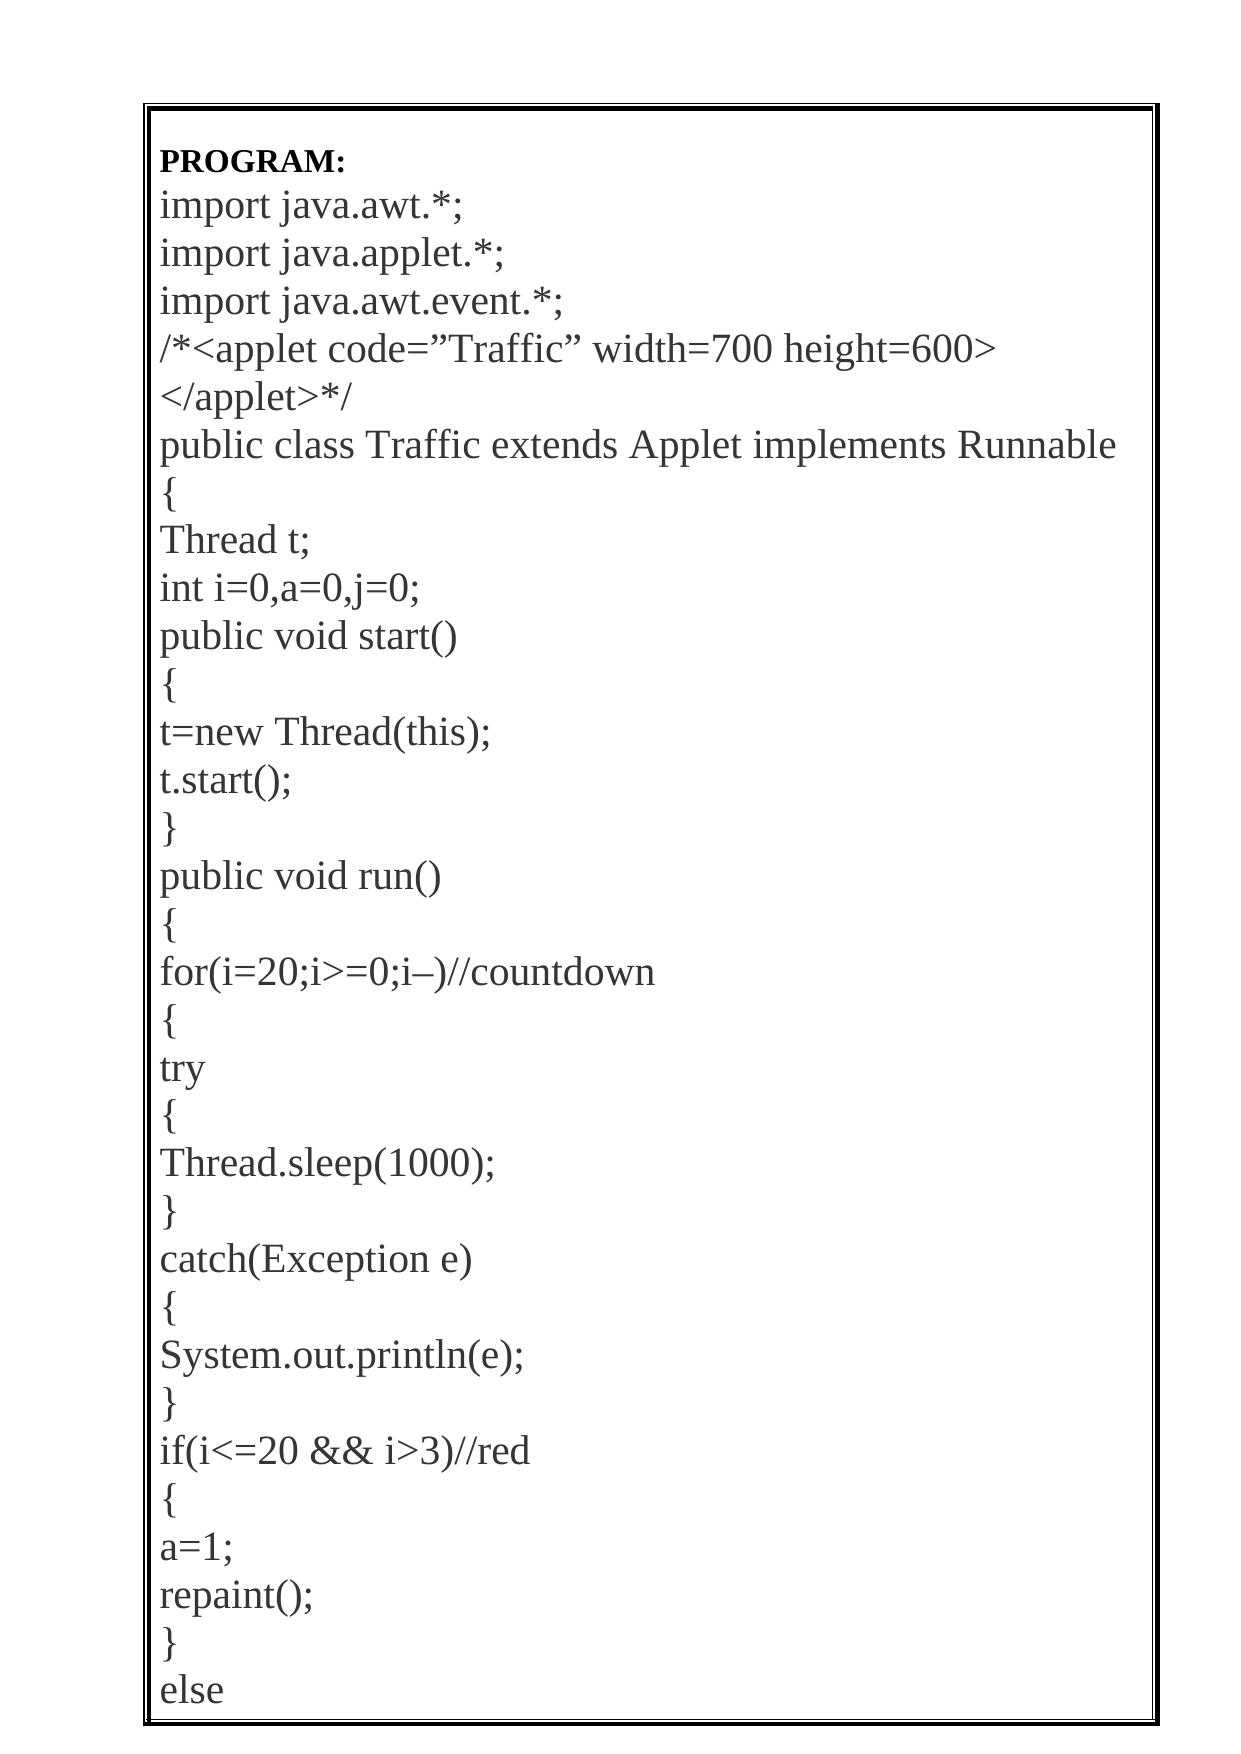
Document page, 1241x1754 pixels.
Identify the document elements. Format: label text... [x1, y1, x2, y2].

text PROGRAM: [159, 141, 1143, 179]
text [159, 179, 1143, 1713]
